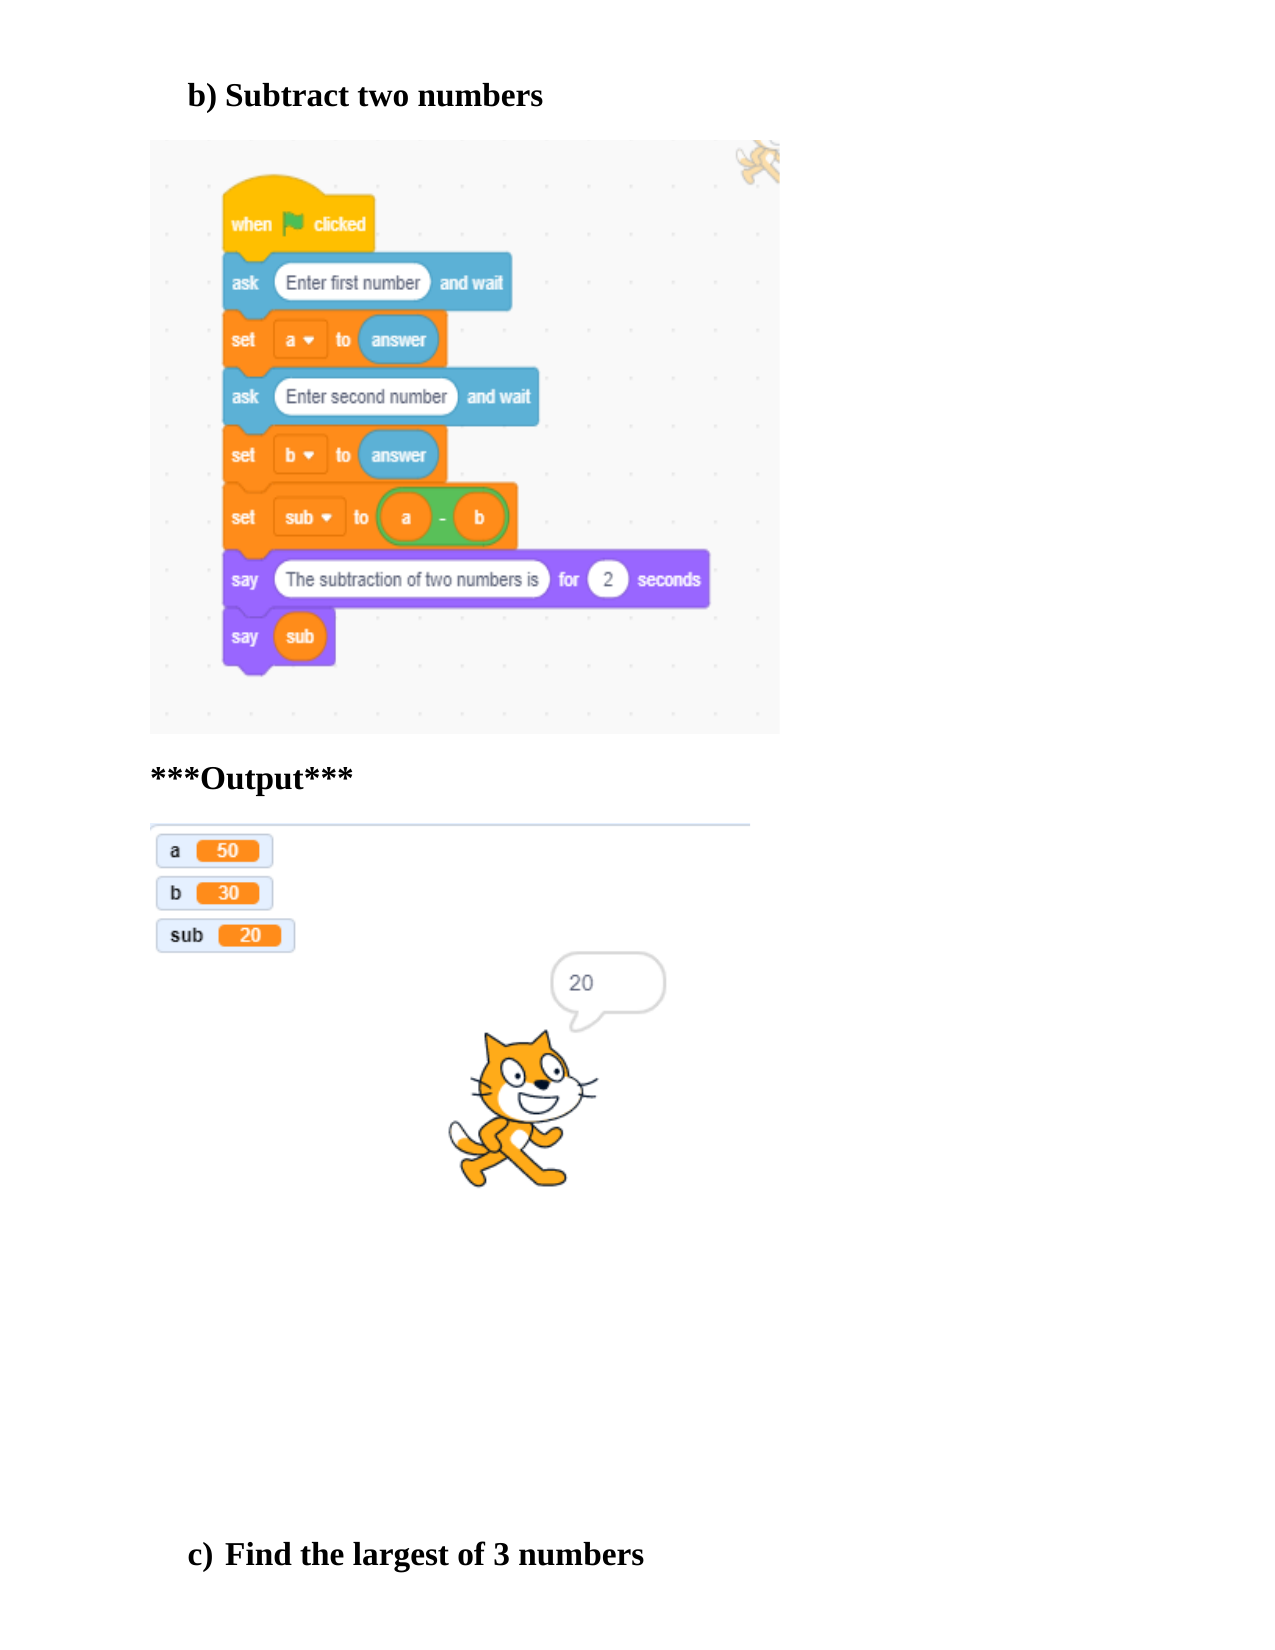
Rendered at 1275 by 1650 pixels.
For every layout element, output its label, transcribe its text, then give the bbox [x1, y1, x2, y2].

list Subtract two numbers [187, 75, 1125, 113]
list Find the largest of 3 numbers [187, 1535, 1125, 1573]
picture [150, 140, 780, 734]
text ***Output*** [150, 759, 1125, 797]
picture [150, 823, 750, 1251]
